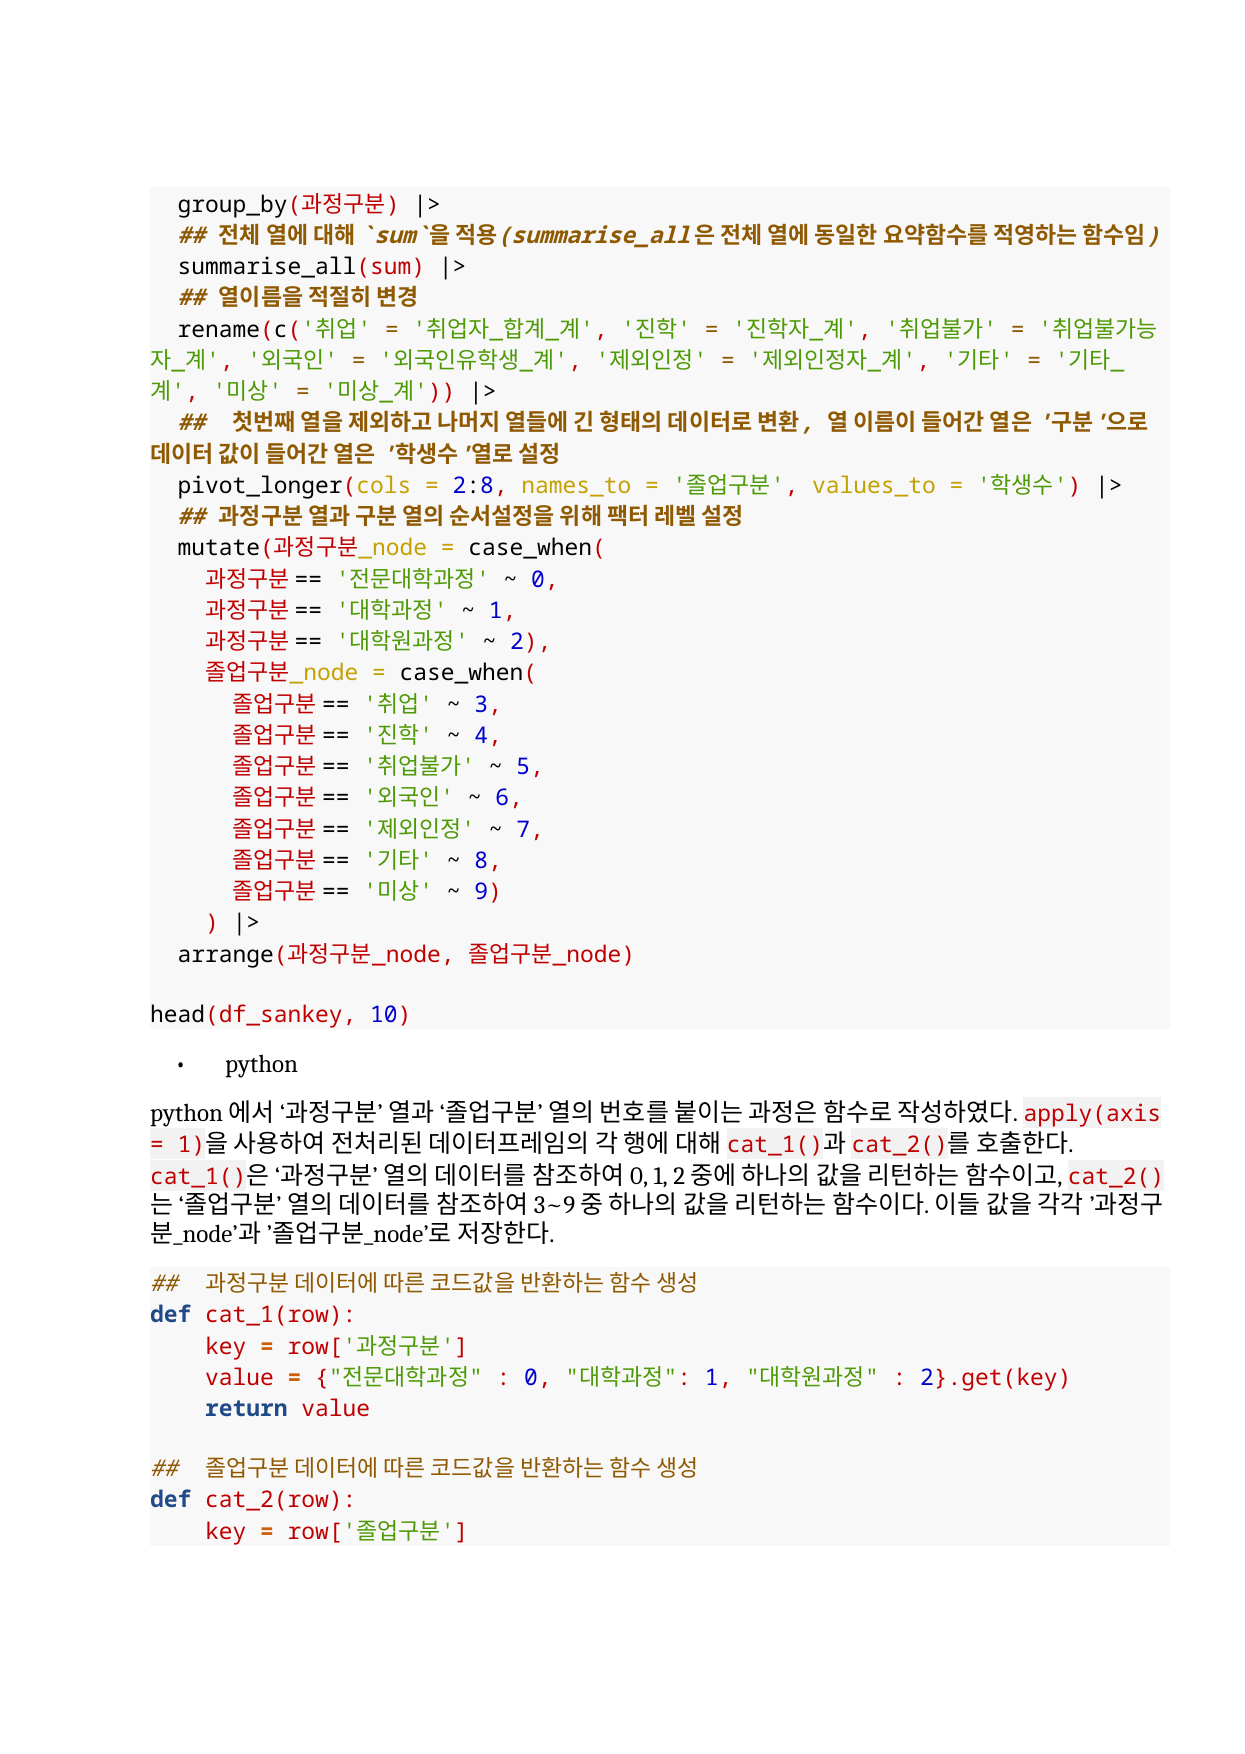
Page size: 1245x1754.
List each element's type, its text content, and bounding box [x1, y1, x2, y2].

text python에서 ‘과정구분’ 열과 ‘졸업구분’ 열의 번호를 붙이는 과정은 함수로 작성하였다. apply(axis = 1)을 사용하여 전처리된 데이터프레임의 각 행에 대해 cat_1()과 cat_2()를 호출한다. cat_1()은 ‘과정구분’ 열의 데이터를 참조하여 0, 1, 2중에 하나의 값을 리턴하는 함수이고, cat_2()는 ‘졸업구분’ 열의 데이터를 참조하여 3~9중 하나의 값을 리턴하는 함수이다. 이들 값을 각각 ’과정구분_node’과 ’졸업구분_node’로 저장한다. [150, 1097, 1170, 1248]
list python [175, 1049, 1170, 1078]
